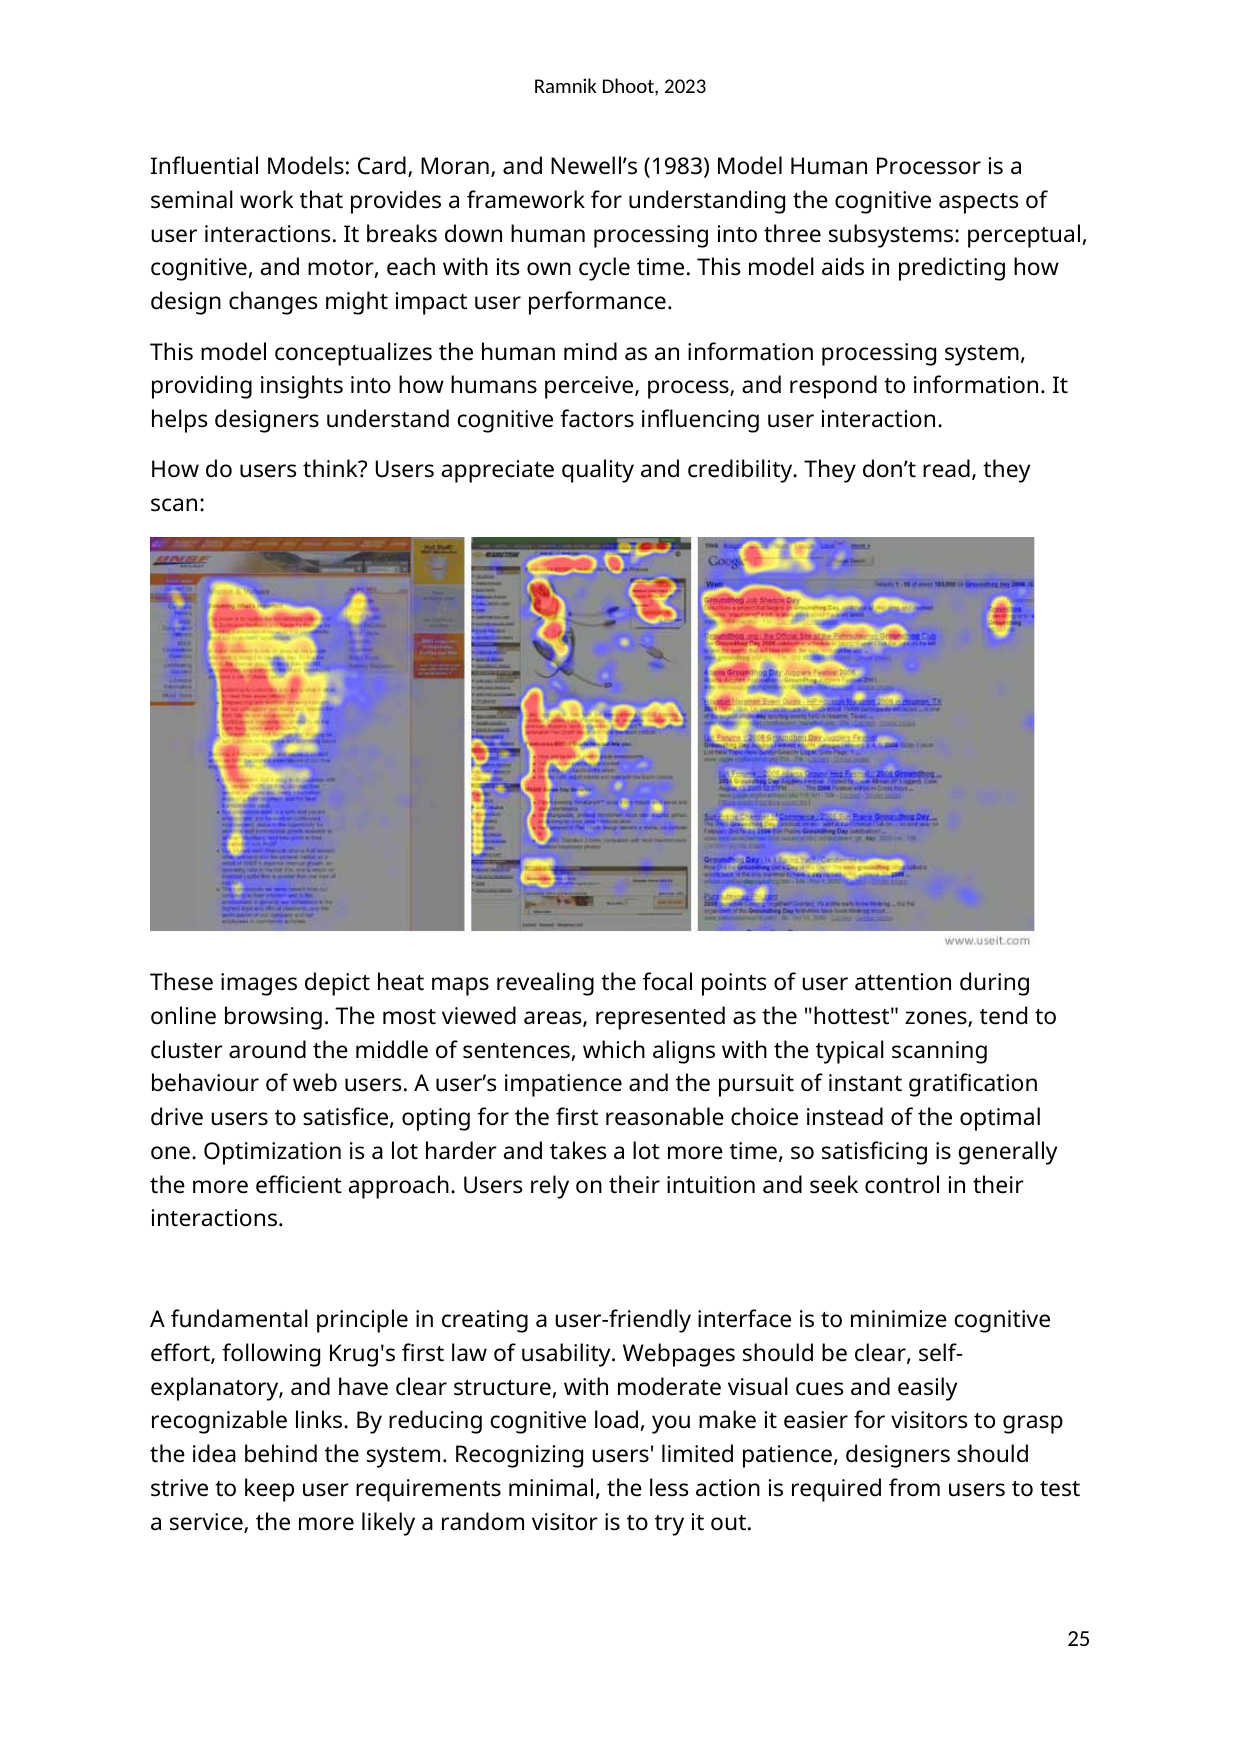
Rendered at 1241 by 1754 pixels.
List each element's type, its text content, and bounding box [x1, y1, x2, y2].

text Influential Models: Card, Moran, and Newell’s (1983) Model Human Processor is a seminal work that provides a framework for understanding the cognitive aspects of user interactions. It breaks down human processing into three subsystems: perceptual, cognitive, and motor, each with its own cycle time. This model aids in predicting how design changes might impact user performance. [150, 402, 1090, 569]
text Understanding Human Cognition: Cognitive models in HCI aim to represent how users process information when interacting with computer systems. These models help designers predict user behaviour, identify potential usability issues, and devise interfaces that align with human cognitive capabilities. [150, 200, 1090, 333]
text These images depict heat maps revealing the focal points of user attention during online browsing. The most viewed areas, represented as the "hottest" zones, tend to cluster around the middle of sentences, which aligns with the typical scanning behaviour of web users. A user’s impatience and the pursuit of instant gratification drive users to satisfice, opting for the first reasonable choice instead of the optimal one. Optimization is a lot harder and takes a lot more time, so satisficing is generally the more efficient approach. Users rely on their intuition and seek control in their interactions. [150, 1218, 1090, 1486]
picture [150, 790, 1035, 1200]
text This model conceptualizes the human mind as an information processing system, providing insights into how humans perceive, process, and respond to information. It helps designers understand cognitive factors influencing user interaction. [150, 588, 1090, 687]
text How do users think? Users appreciate quality and credibility. They don’t read, they scan: [150, 706, 1090, 771]
text 1. The Human: [150, 150, 1090, 181]
